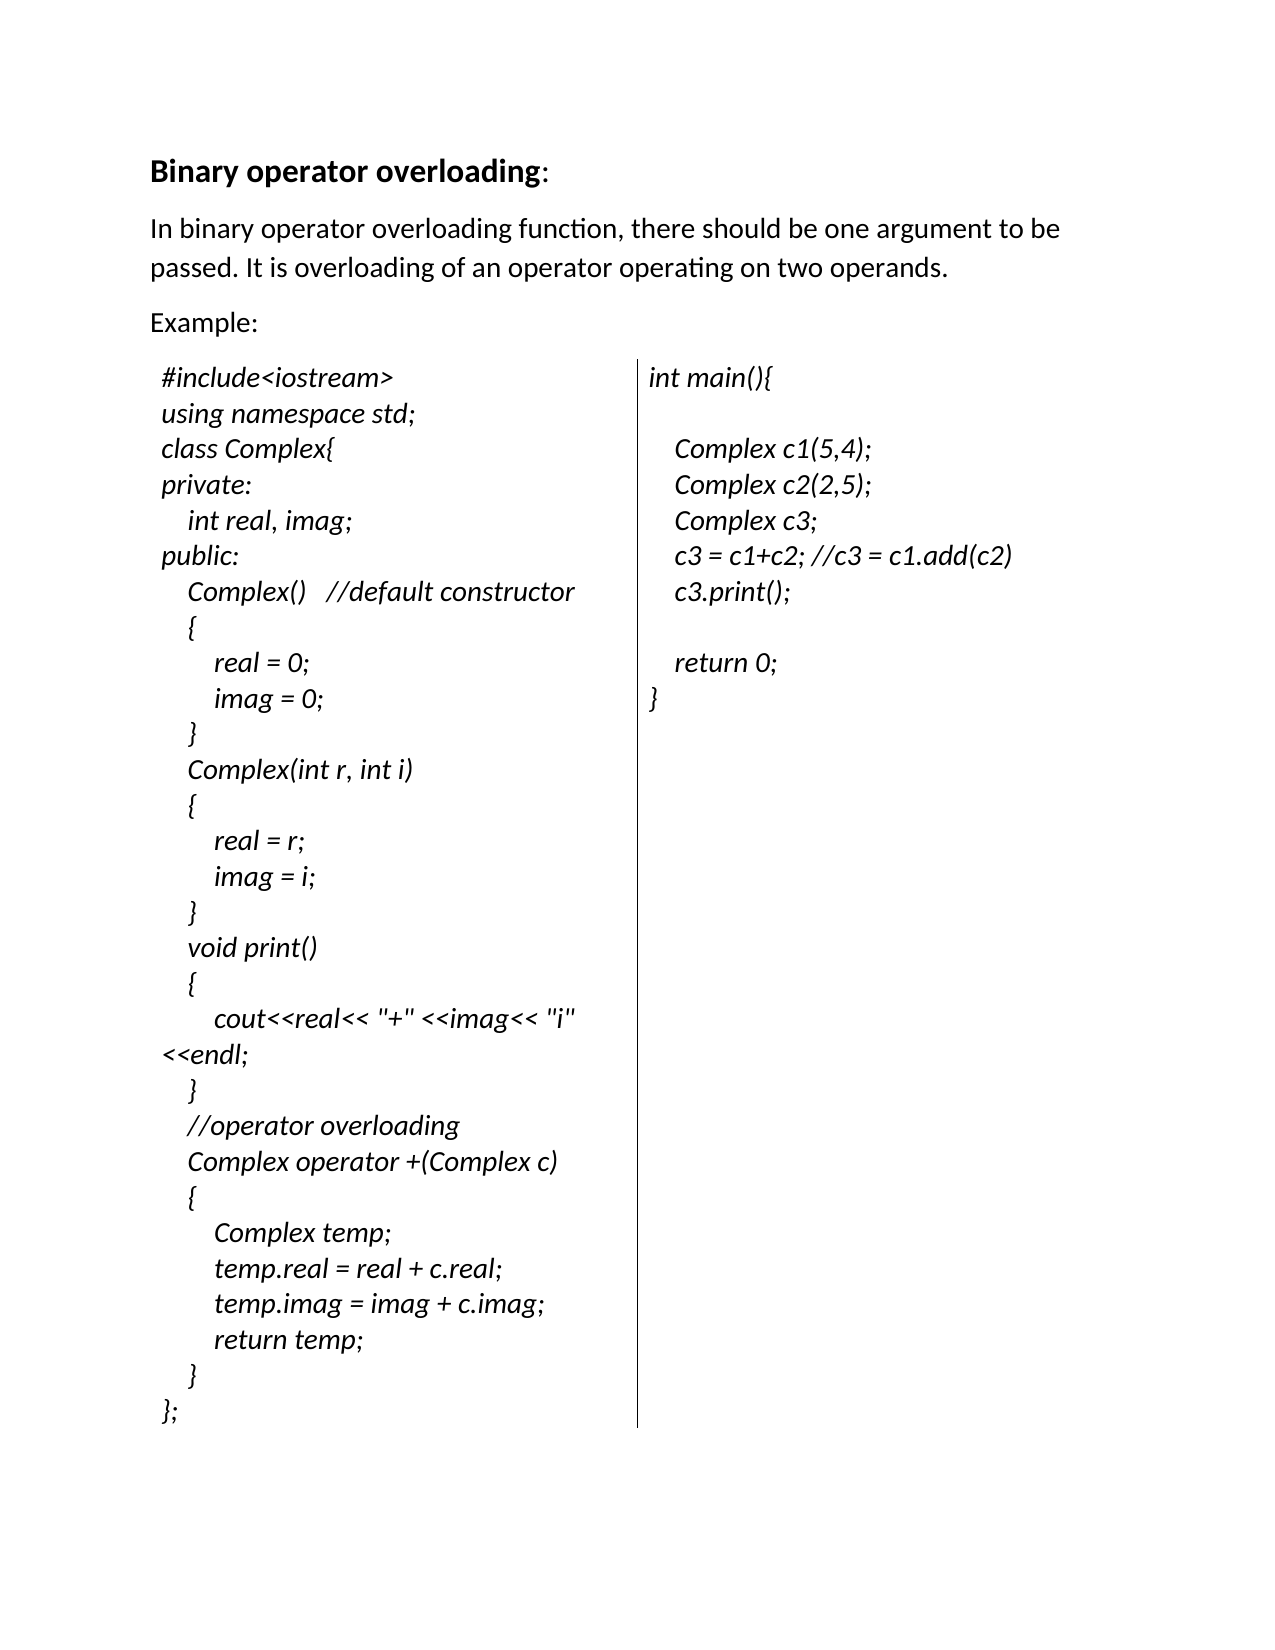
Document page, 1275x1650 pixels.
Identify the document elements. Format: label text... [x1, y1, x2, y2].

table_header int main(){ Complex c1(5,4); Complex c2(2,5); Complex c3; c3 = c1+c2; //c3 = c1.add(c2) c3.print(); return 0; } [638, 359, 1124, 1428]
text In binary operator overloading function, there should be one argument to be passed. It is overloading of an operator operating on two operands. [150, 211, 1125, 285]
table_header #include<iostream> using namespace std; class Complex{ private: int real, imag; public: Complex() //default constructor { real = 0; imag = 0; } Complex(int r, int i) { real = r; imag = i; } void print() { cout<<real<< "+" <<imag<< "i" <<endl; } //operator overloading Complex operator +(Complex c) { Complex temp; temp.real = real + c.real; temp.imag = imag + c.imag; return temp; } }; [150, 359, 637, 1428]
text Binary operator overloading: [150, 150, 1125, 191]
text Example: [150, 304, 1125, 340]
